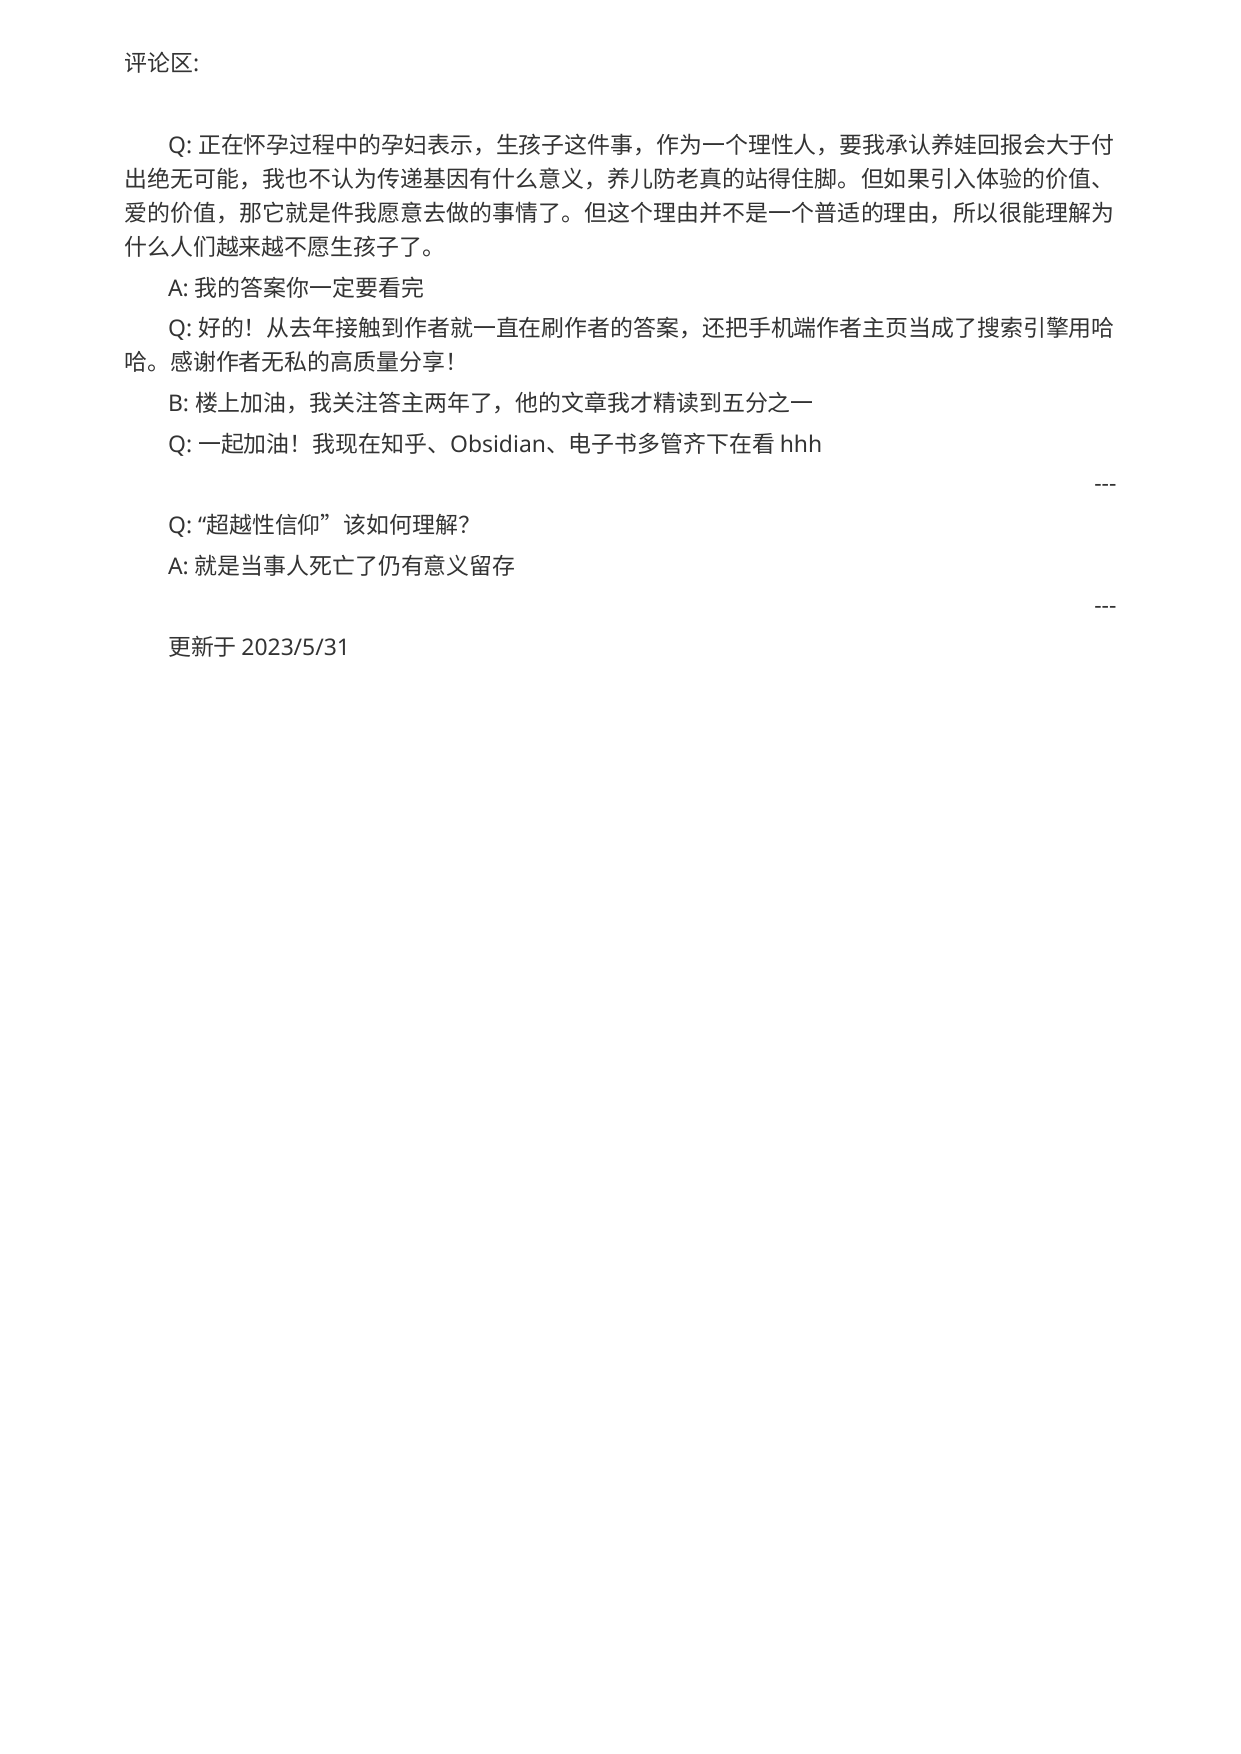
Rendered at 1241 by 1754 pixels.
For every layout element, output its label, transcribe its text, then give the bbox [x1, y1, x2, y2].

text 更新于2023/5/31 [124, 629, 1116, 663]
text Q: 好的！从去年接触到作者就一直在刷作者的答案，还把手机端作者主页当成了搜索引擎用哈哈。感谢作者无私的高质量分享！ [124, 310, 1116, 378]
text A: 我的答案你一定要看完 [124, 269, 1116, 303]
text Q: 正在怀孕过程中的孕妇表示，生孩子这件事，作为一个理性人，要我承认养娃回报会大于付出绝无可能，我也不认为传递基因有什么意义，养儿防老真的站得住脚。但如果引入体验的价值、爱的价值，那它就是件我愿意去做的事情了。但这个理由并不是一个普适的理由，所以很能理解为什么人们越来越不愿生孩子了。 [124, 126, 1116, 262]
text Q: “超越性信仰”该如何理解？ [124, 507, 1116, 541]
text 评论区: [124, 45, 1116, 79]
text B: 楼上加油，我关注答主两年了，他的文章我才精读到五分之一 [124, 384, 1116, 418]
text Q: 一起加油！我现在知乎、Obsidian、电子书多管齐下在看hhh [124, 425, 1116, 459]
text --- [124, 588, 1116, 622]
text A: 就是当事人死亡了仍有意义留存 [124, 547, 1116, 581]
text --- [124, 466, 1116, 500]
